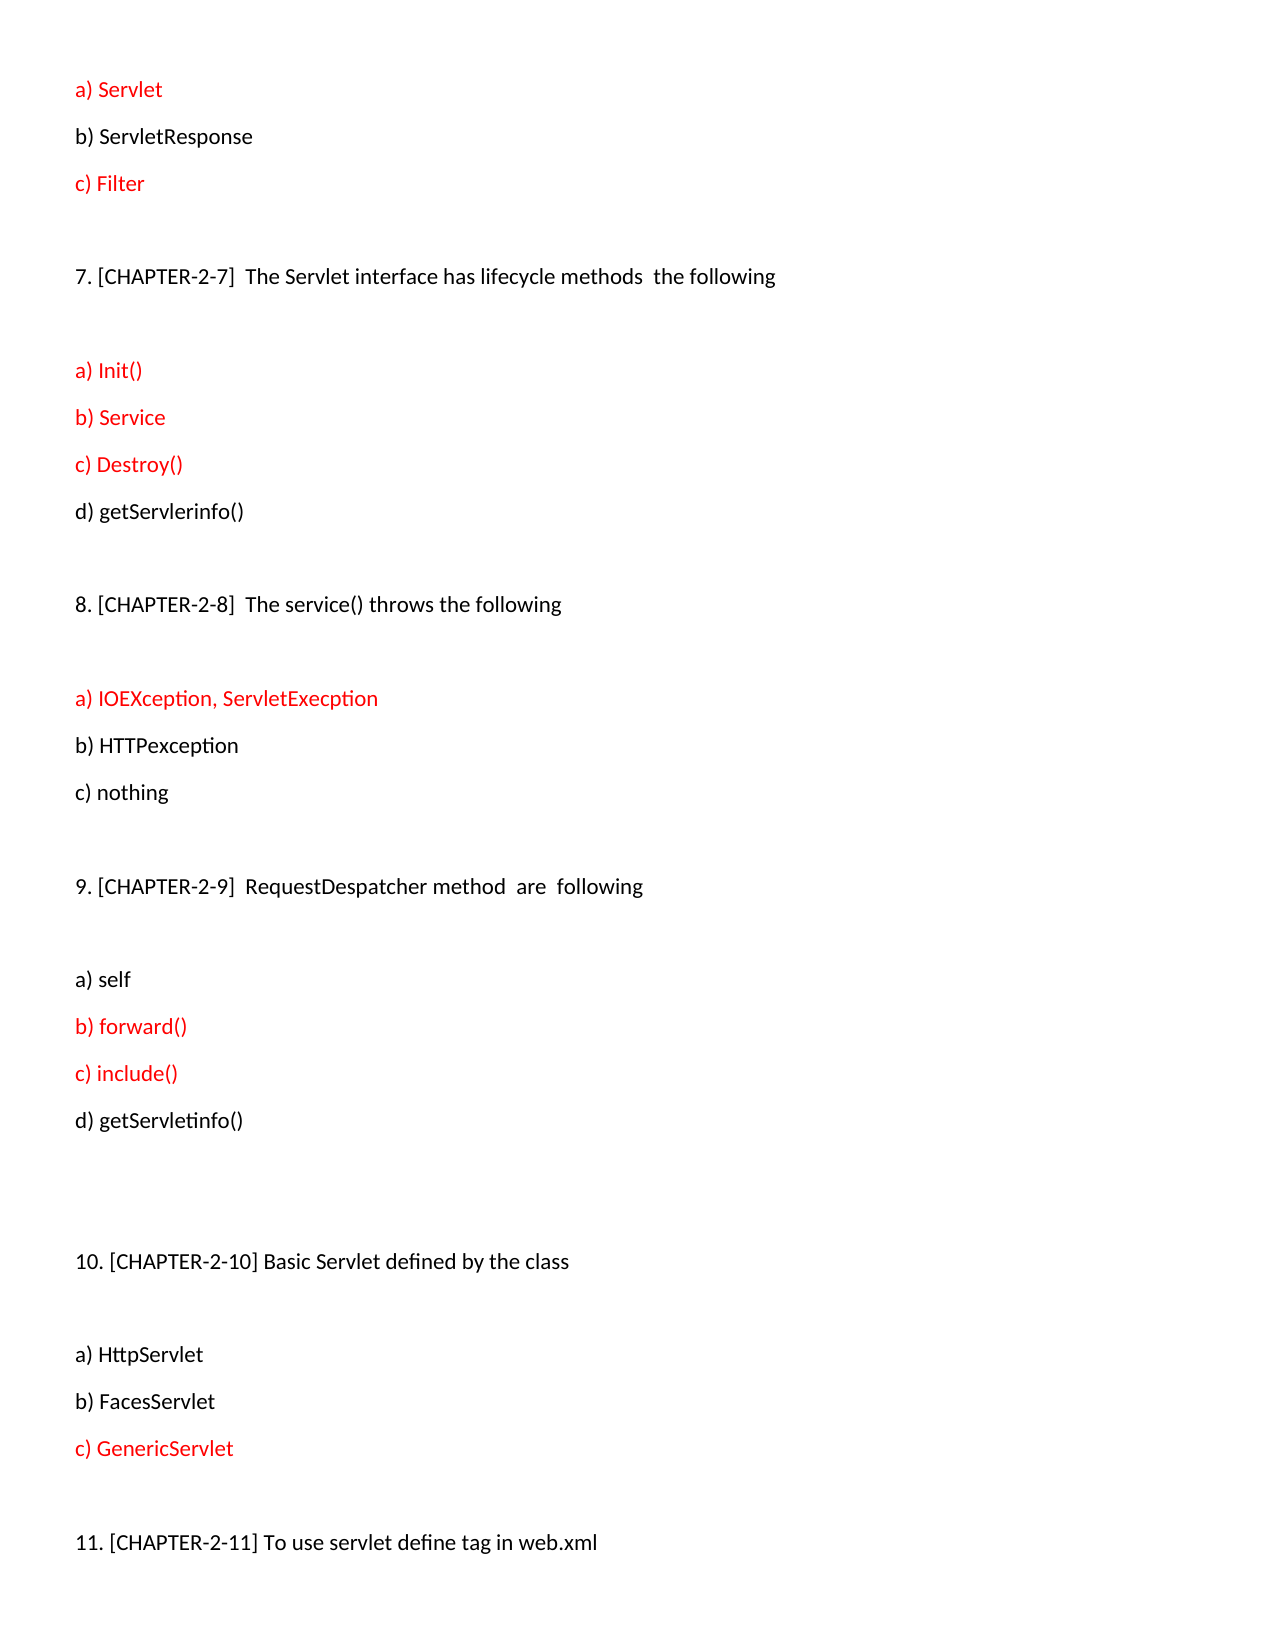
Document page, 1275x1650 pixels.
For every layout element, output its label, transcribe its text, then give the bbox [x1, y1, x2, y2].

text a) Servlet [75, 75, 1200, 103]
text c) GenericServlet [75, 1434, 1200, 1462]
text a) IOEXception, ServletExecption [75, 684, 1200, 712]
text c) nothing [75, 778, 1200, 806]
text b) forward() [75, 1012, 1200, 1041]
text b) HTTPexception [75, 731, 1200, 759]
text b) FacesServlet [75, 1387, 1200, 1416]
text c) Destroy() [75, 450, 1200, 478]
text c) Filter [75, 169, 1200, 197]
text d) getServlerinfo() [75, 497, 1200, 525]
text 8. [CHAPTER-2-8] The service() throws the following [75, 591, 1200, 619]
text a) self [75, 966, 1200, 994]
text b) Service [75, 403, 1200, 431]
text d) getServletinfo() [75, 1106, 1200, 1134]
text a) Init() [75, 356, 1200, 384]
text 7. [CHAPTER-2-7] The Servlet interface has lifecycle methods the following [75, 262, 1200, 291]
text b) ServletResponse [75, 122, 1200, 150]
text 11. [CHAPTER-2-11] To use servlet define tag in web.xml [75, 1528, 1200, 1556]
text a) HttpServlet [75, 1341, 1200, 1369]
text 9. [CHAPTER-2-9] RequestDespatcher method are following [75, 872, 1200, 900]
text c) include() [75, 1059, 1200, 1087]
text 10. [CHAPTER-2-10] Basic Servlet defined by the class [75, 1247, 1200, 1275]
